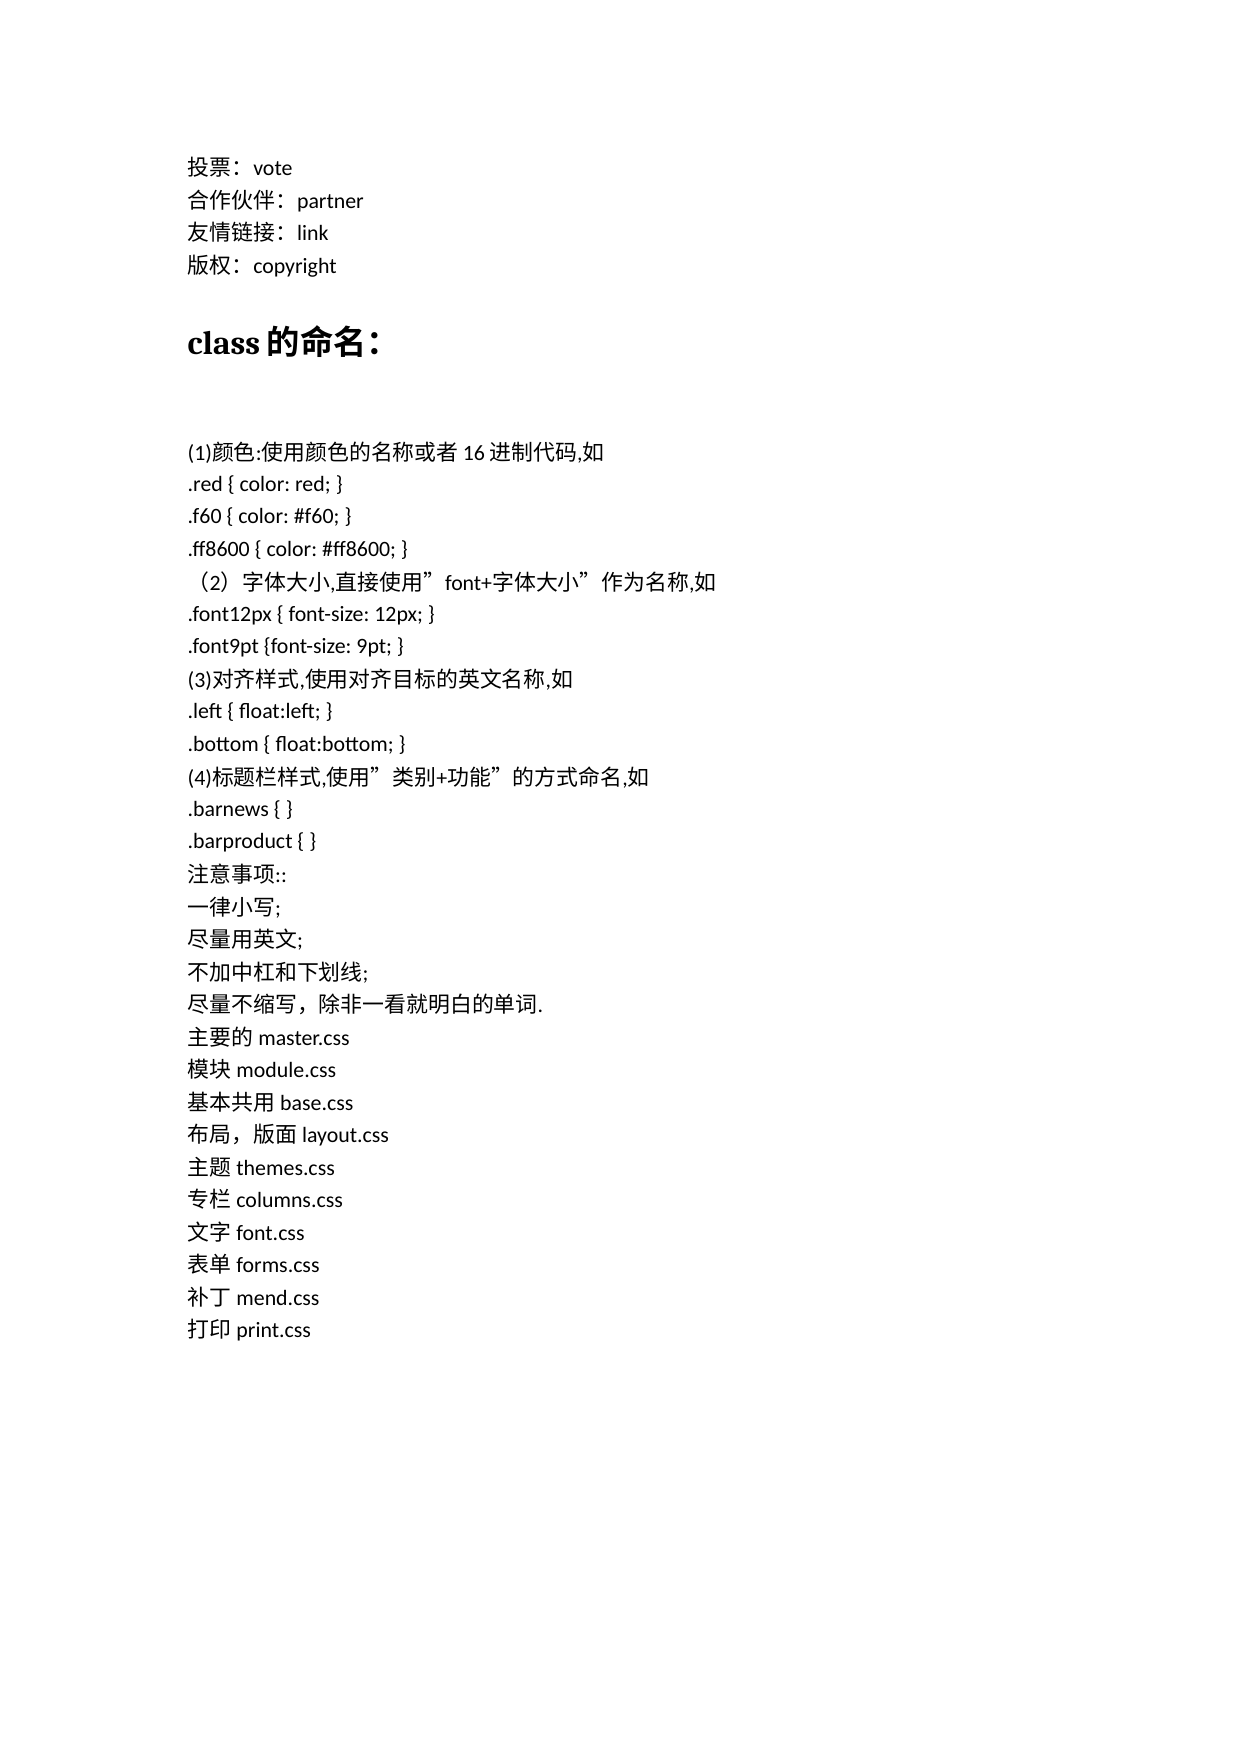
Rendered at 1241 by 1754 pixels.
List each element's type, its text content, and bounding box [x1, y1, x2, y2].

text 尽量不缩写，除非一看就明白的单词. [187, 987, 1053, 1019]
text 文字 font.css [187, 1214, 1053, 1247]
text 主题 themes.css [187, 1149, 1053, 1182]
text 布局，版面 layout.css [187, 1117, 1053, 1149]
text 投票：vote [187, 150, 1053, 182]
text 表单 forms.css [187, 1247, 1053, 1279]
text 一律小写; [187, 889, 1053, 922]
text .font9pt {font-size: 9pt; } [187, 629, 1053, 662]
text .left { float:left; } [187, 694, 1053, 727]
text .barproduct { } [187, 824, 1053, 857]
text 打印 print.css [187, 1312, 1053, 1344]
text 版权：copyright [187, 247, 1053, 280]
text 合作伙伴：partner [187, 182, 1053, 215]
text (3)对齐样式,使用对齐目标的英文名称,如 [187, 662, 1053, 694]
text .red { color: red; } [187, 467, 1053, 499]
text .ff8600 { color: #ff8600; } [187, 532, 1053, 564]
text .font12px { font-size: 12px; } [187, 597, 1053, 629]
text 主要的 master.css [187, 1019, 1053, 1052]
text .bottom { float:bottom; } [187, 727, 1053, 759]
text 专栏 columns.css [187, 1182, 1053, 1214]
text .barnews { } [187, 792, 1053, 824]
text 友情链接：link [187, 215, 1053, 247]
text (4)标题栏样式,使用”类别+功能”的方式命名,如 [187, 759, 1053, 792]
text 补丁 mend.css [187, 1279, 1053, 1312]
text 基本共用 base.css [187, 1084, 1053, 1117]
text .f60 { color: #f60; } [187, 499, 1053, 532]
text (1)颜色:使用颜色的名称或者16进制代码,如 [187, 434, 1053, 467]
text 模块 module.css [187, 1052, 1053, 1084]
subtitle class的命名： [187, 307, 1053, 372]
text 不加中杠和下划线; [187, 954, 1053, 987]
text （2）字体大小,直接使用”font+字体大小”作为名称,如 [187, 564, 1053, 597]
text 尽量用英文; [187, 922, 1053, 954]
text 注意事项:: [187, 857, 1053, 889]
